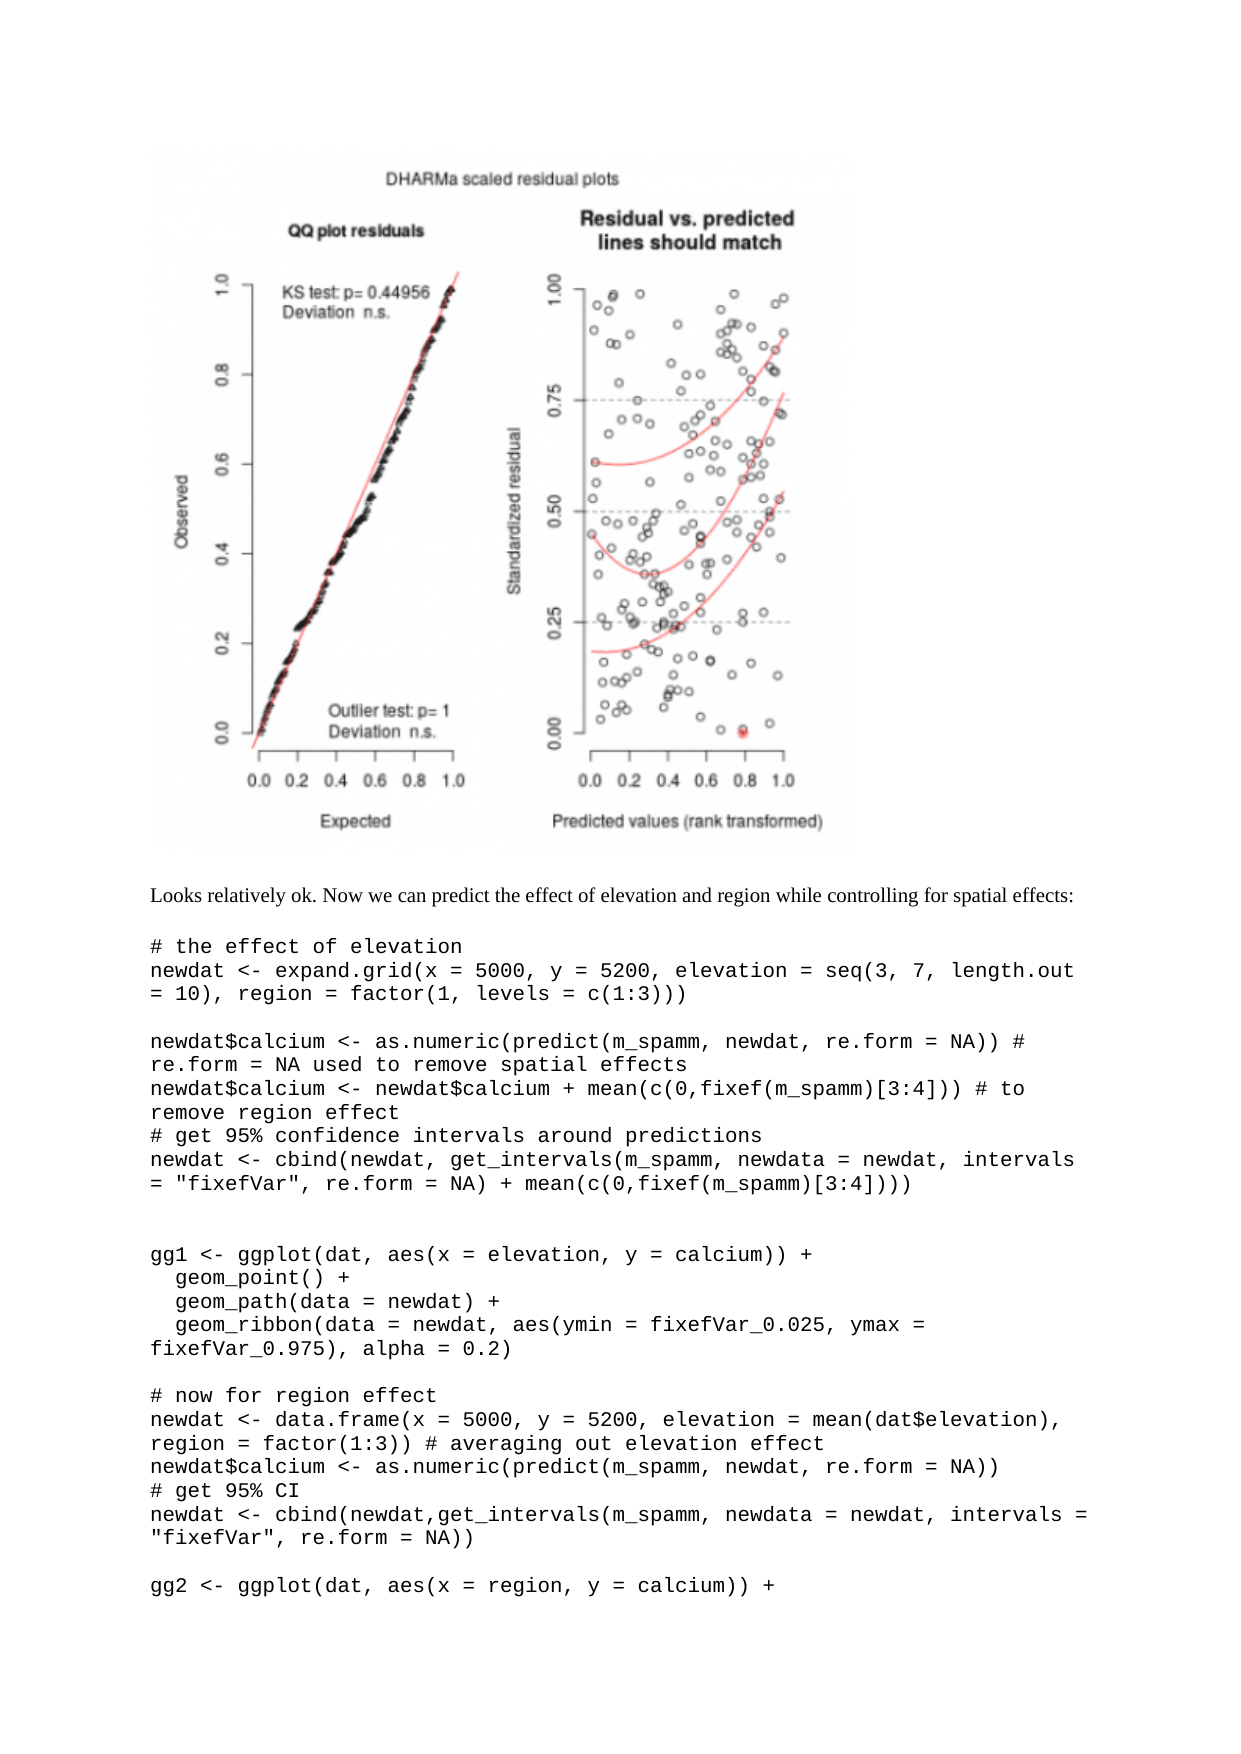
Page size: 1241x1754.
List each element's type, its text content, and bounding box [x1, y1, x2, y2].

text geom_point() + [150, 1267, 1090, 1291]
text geom_path(data = newdat) + [150, 1291, 1090, 1314]
text gg1 <- ggplot(dat, aes(x = elevation, y = calcium)) + [150, 1243, 1090, 1267]
text # now for region effect [150, 1385, 1090, 1409]
text # get 95% confidence intervals around predictions [150, 1125, 1090, 1149]
text newdat$calcium <- as.numeric(predict(m_spamm, newdat, re.form = NA)) # re.form = NA used to remove spatial effects [150, 1031, 1090, 1078]
text newdat$calcium <- newdat$calcium + mean(c(0,fixef(m_spamm)[3:4])) # to remove region effect [150, 1078, 1090, 1125]
text Looks relatively ok. Now we can predict the effect of elevation and region while controlling for spatial effects: [150, 883, 1090, 907]
text geom_ribbon(data = newdat, aes(ymin = fixefVar_0.025, ymax = fixefVar_0.975), alpha = 0.2) [150, 1314, 1090, 1362]
text # the effect of elevation [150, 936, 1090, 960]
text gg2 <- ggplot(dat, aes(x = region, y = calcium)) + [150, 1574, 1090, 1598]
text newdat <- data.frame(x = 5000, y = 5200, elevation = mean(dat$elevation), region = factor(1:3)) # averaging out elevation effect [150, 1409, 1090, 1456]
text newdat$calcium <- as.numeric(predict(m_spamm, newdat, re.form = NA)) [150, 1456, 1090, 1480]
text newdat <- cbind(newdat, get_intervals(m_spamm, newdata = newdat, intervals = "fixefVar", re.form = NA) + mean(c(0,fixef(m_spamm)[3:4]))) [150, 1149, 1090, 1196]
text # get 95% CI [150, 1480, 1090, 1504]
text newdat <- cbind(newdat,get_intervals(m_spamm, newdata = newdat, intervals = "fixefVar", re.form = NA)) [150, 1504, 1090, 1551]
picture [150, 150, 854, 854]
text newdat <- expand.grid(x = 5000, y = 5200, elevation = seq(3, 7, length.out = 10), region = factor(1, levels = c(1:3))) [150, 960, 1090, 1007]
